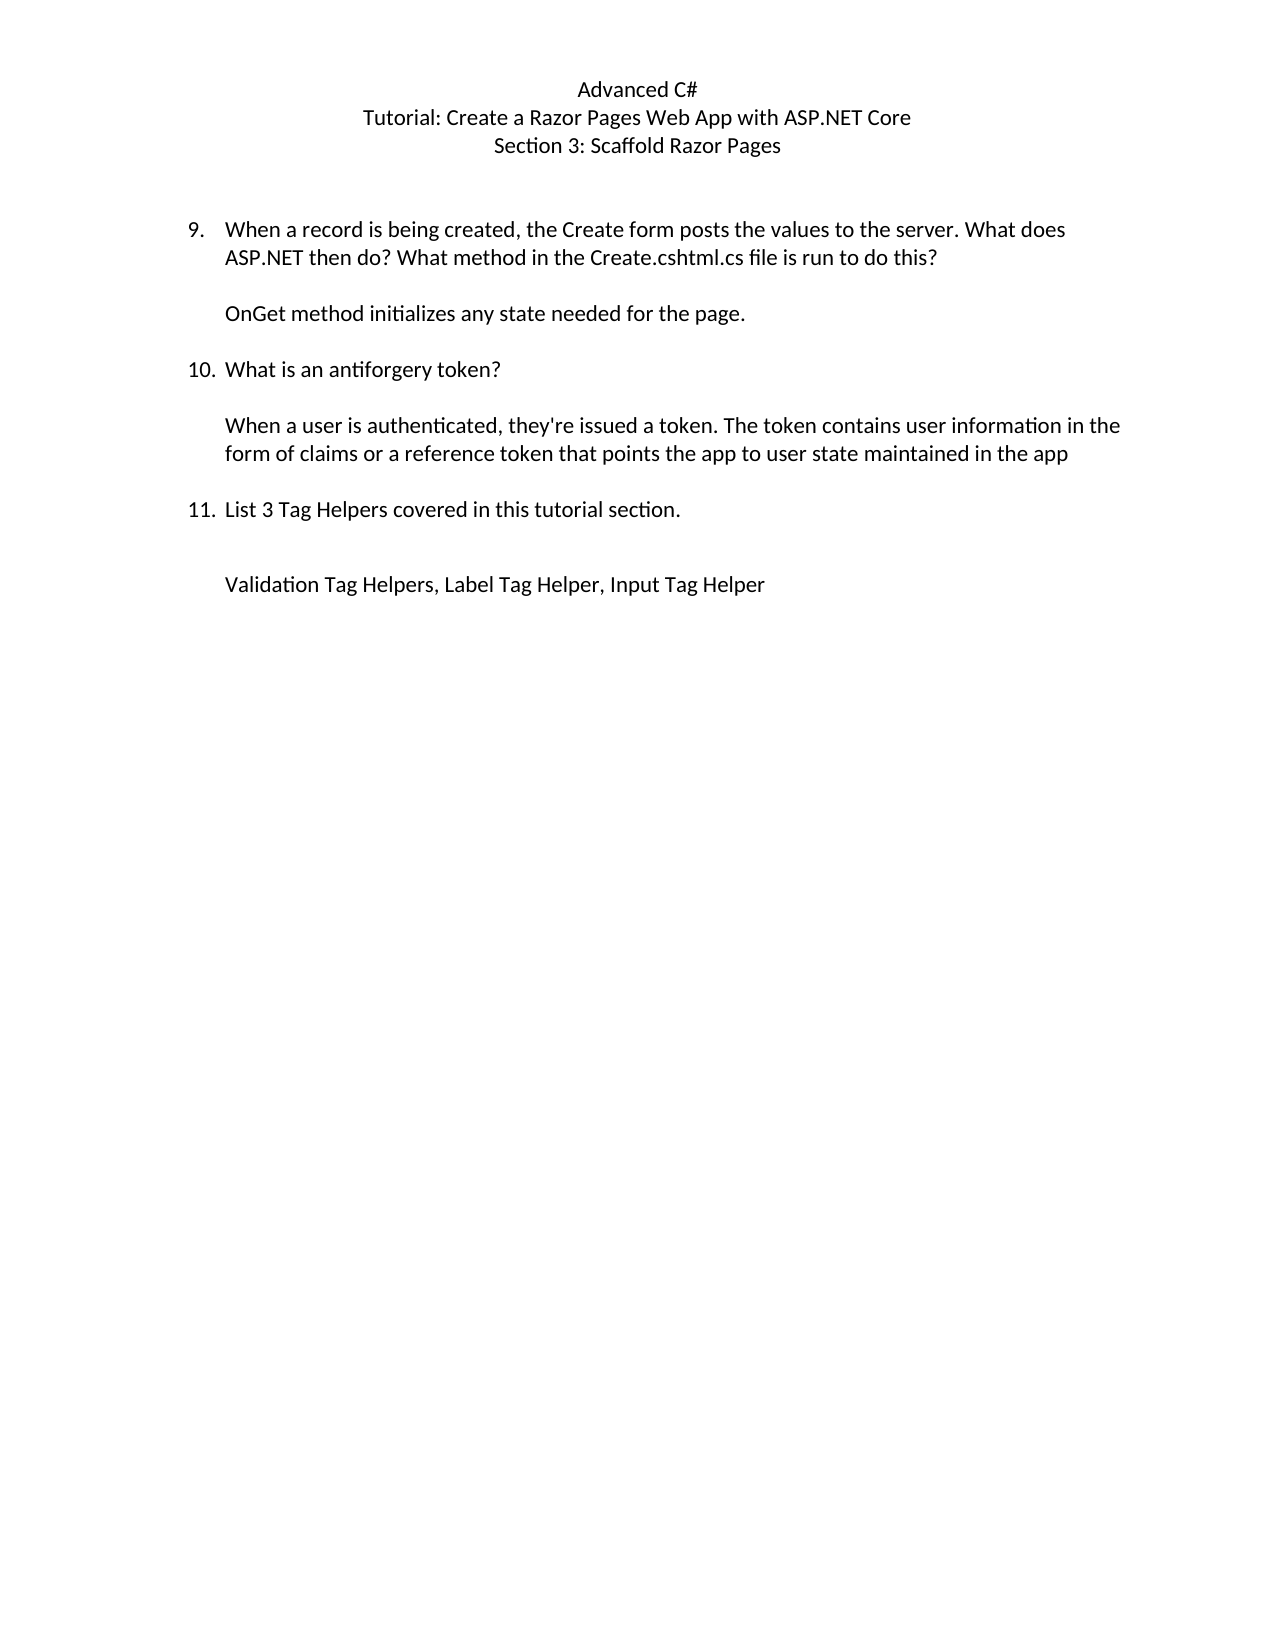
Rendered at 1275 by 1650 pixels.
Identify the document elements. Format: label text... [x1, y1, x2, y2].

list OnGet method initializes any state needed for the page. [225, 299, 1125, 327]
list List 3 Tag Helpers covered in this tutorial section. [187, 495, 1125, 523]
list What is an antiforgery token? [187, 355, 1125, 383]
list When a record is being created, the Create form posts the values to the server. What does ASP.NET then do? What method in the Create.cshtml.cs file is run to do this? [187, 215, 1125, 271]
list When a user is authenticated, they're issued a token. The token contains user information in the form of claims or a reference token that points the app to user state maintained in the app [225, 411, 1125, 467]
text Validation Tag Helpers, Label Tag Helper, Input Tag Helper [225, 570, 1125, 598]
